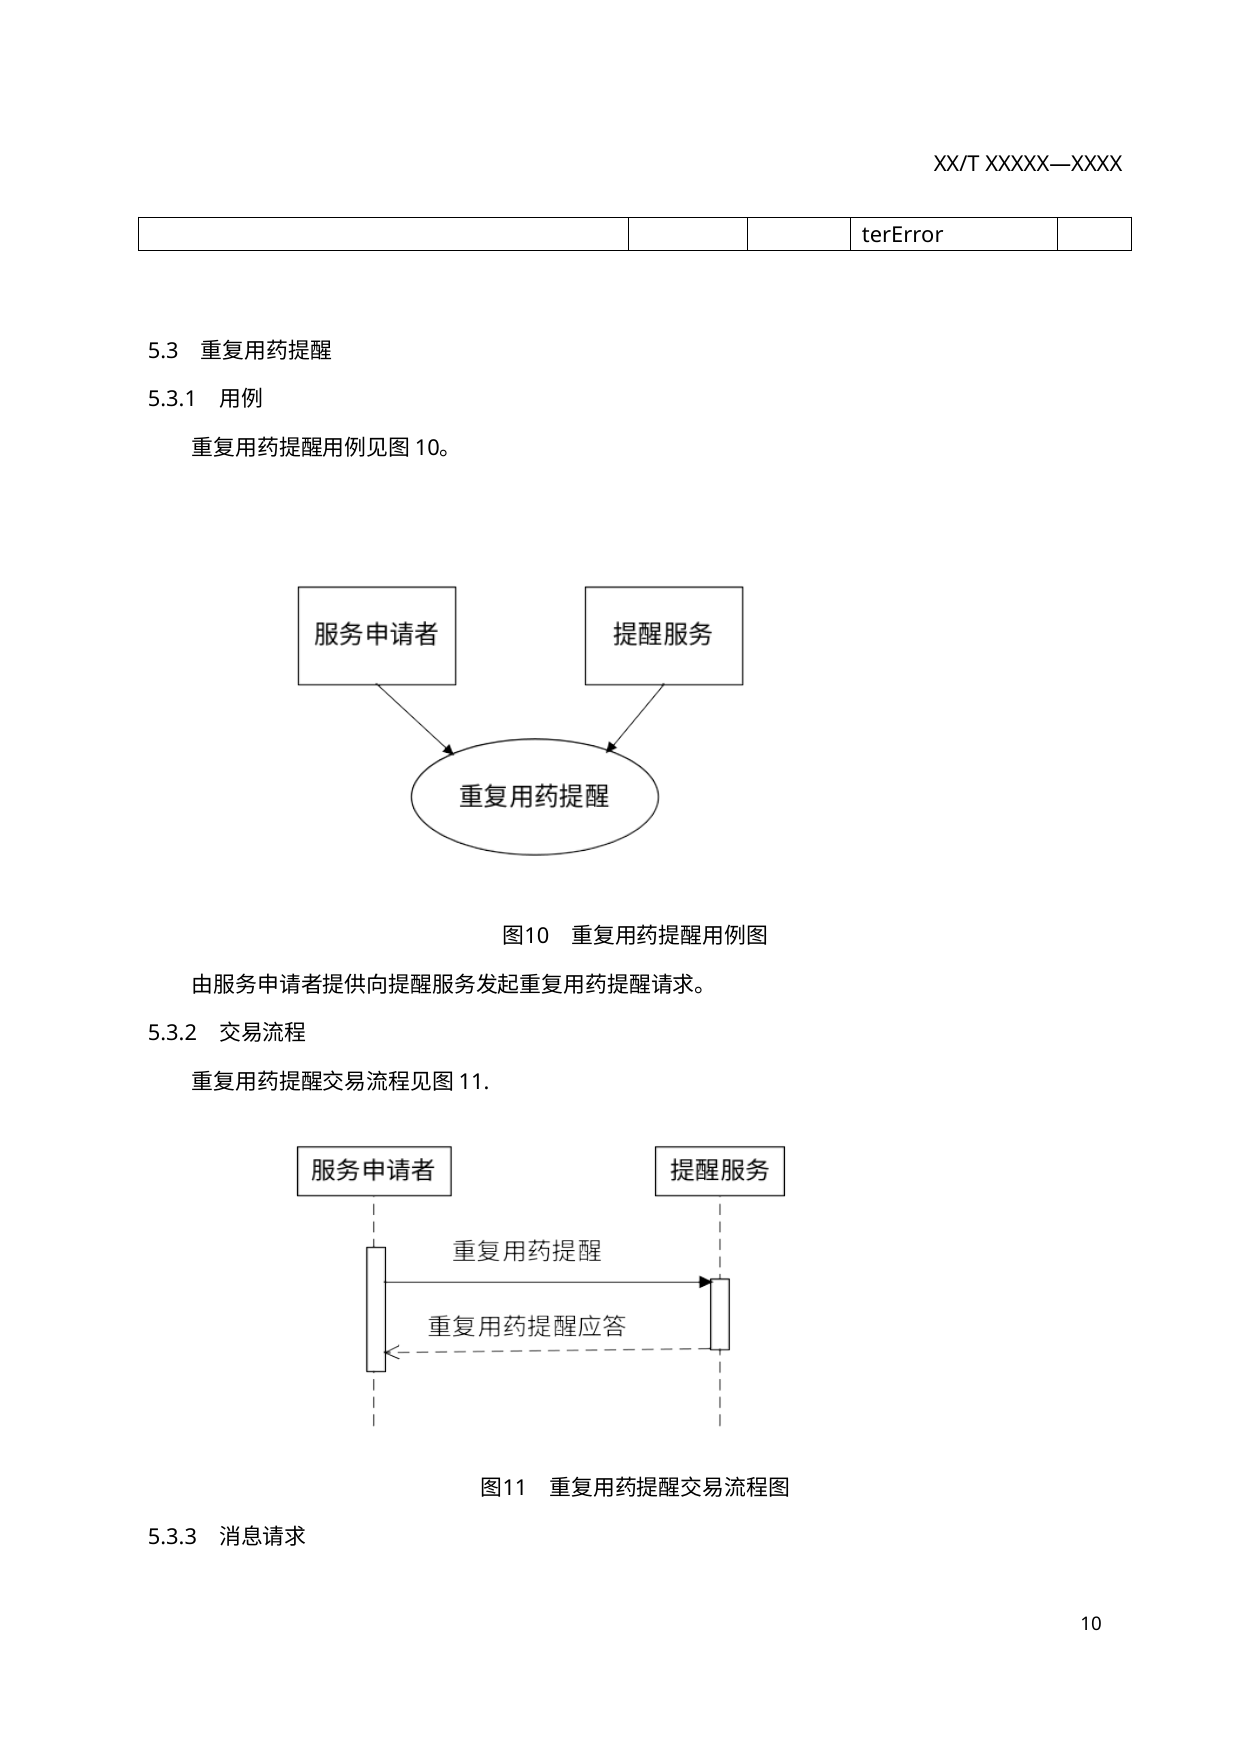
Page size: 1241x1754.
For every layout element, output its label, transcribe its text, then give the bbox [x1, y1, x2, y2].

table_cell 必选 [748, 218, 850, 250]
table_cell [851, 218, 1057, 250]
table_cell [1058, 218, 1131, 250]
table_cell code [629, 218, 747, 250]
text 交易流程 [148, 1015, 1122, 1047]
text 重复用药提醒 [148, 332, 1122, 365]
text 用例 [148, 381, 1122, 414]
text 消息请求 [148, 1519, 1122, 1551]
text 重复用药提醒用例图 [148, 917, 1122, 950]
text 重复用药提醒交易流程见图11. [148, 1064, 1122, 1096]
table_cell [139, 218, 628, 250]
text 重复用药提醒用例见图10。 [148, 430, 1122, 462]
text 由服务申请者提供向提醒服务发起重复用药提醒请求。 [148, 966, 1122, 999]
text 重复用药提醒交易流程图 [148, 1470, 1122, 1502]
